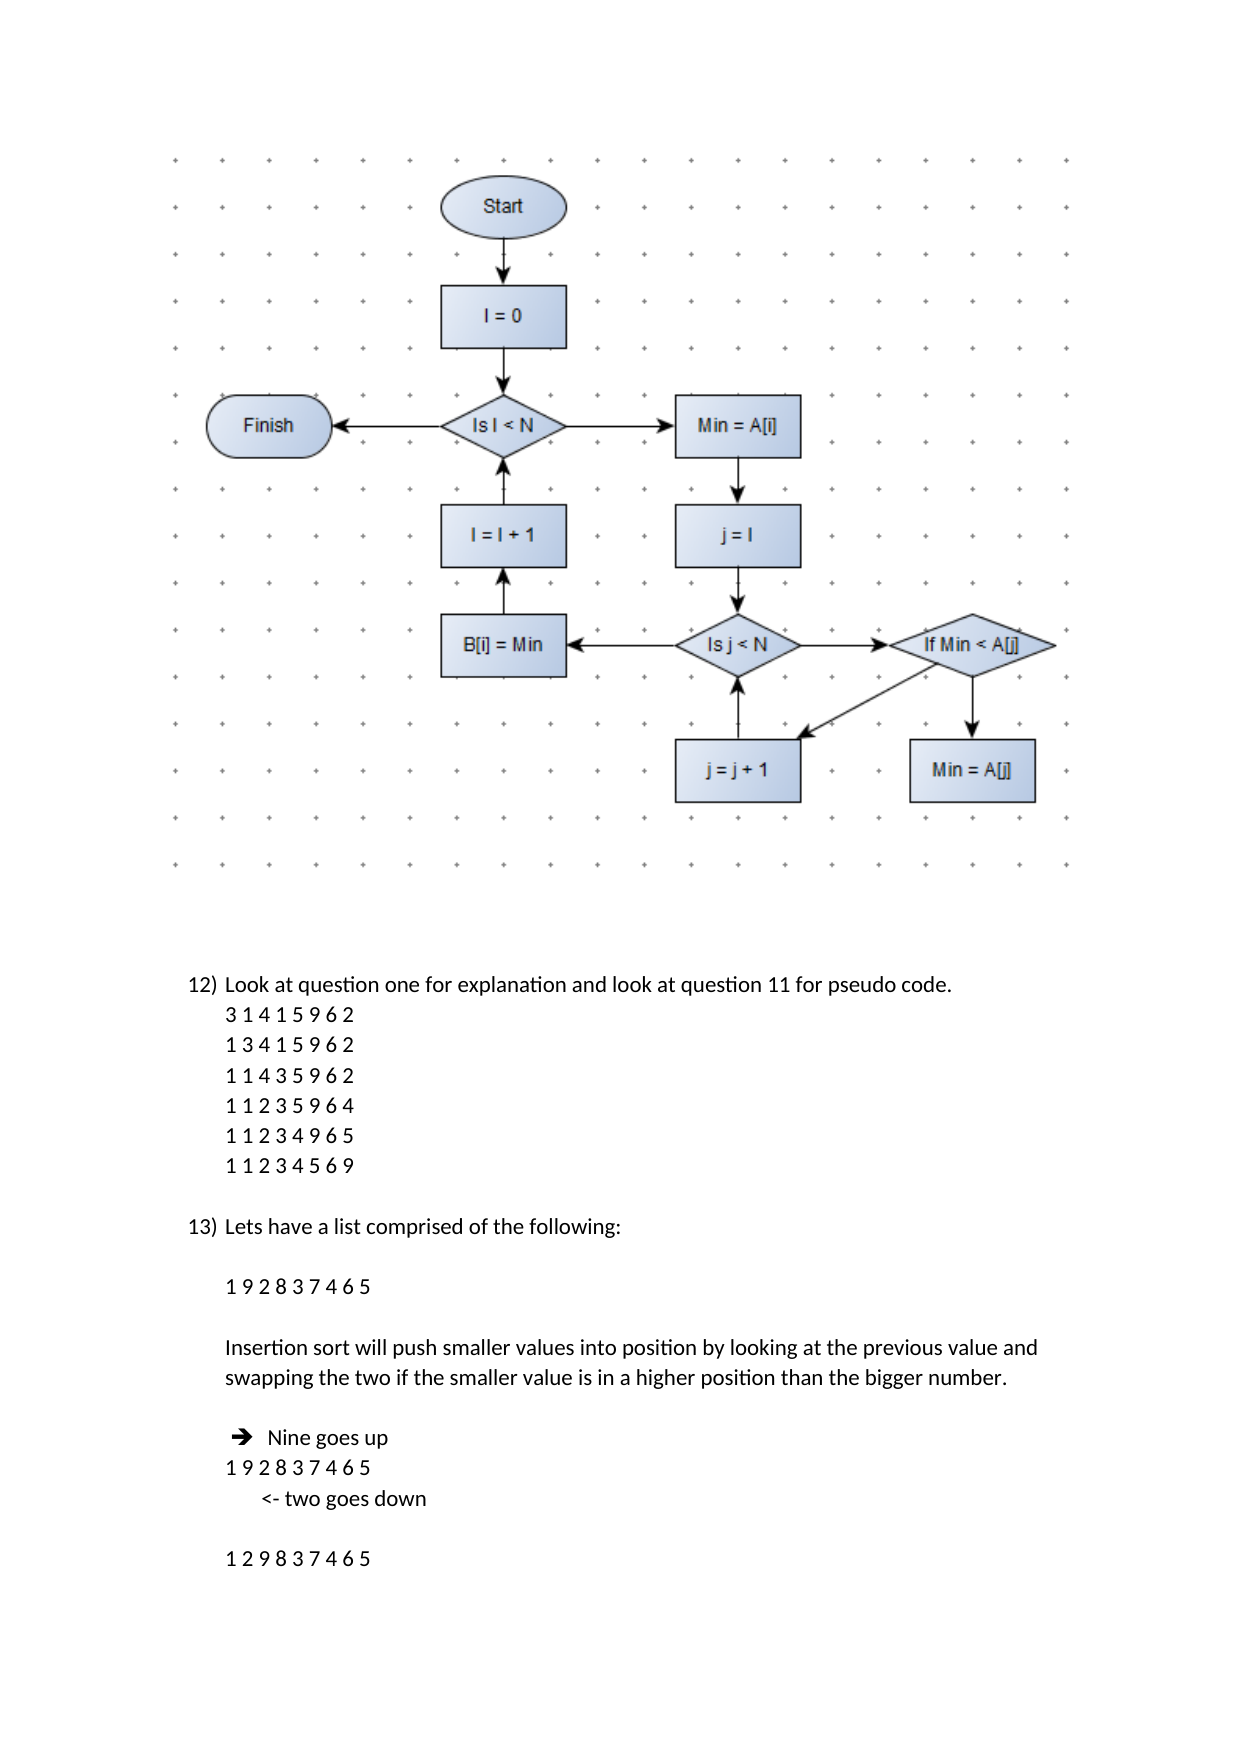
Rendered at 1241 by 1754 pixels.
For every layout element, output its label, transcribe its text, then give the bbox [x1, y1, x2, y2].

list 1 1 2 3 4 5 6 9 [225, 1151, 1090, 1179]
list <- two goes down [225, 1484, 1090, 1512]
list 1 9 2 8 3 7 4 6 5 [225, 1272, 1090, 1300]
list Lets have a list comprised of the following: [187, 1212, 1090, 1240]
list 1 1 2 3 4 9 6 5 [225, 1121, 1090, 1149]
list 1 9 2 8 3 7 4 6 5 [225, 1453, 1090, 1481]
list Insertion sort will push smaller values into position by looking at the previous value and swapping the two if the smaller value is in a higher position than the bigger number. [225, 1333, 1090, 1391]
list 1 1 4 3 5 9 6 2 [225, 1061, 1090, 1089]
list 3 1 4 1 5 9 6 2 [225, 1000, 1090, 1028]
list 1 3 4 1 5 9 6 2 [225, 1031, 1090, 1058]
list Nine goes up [230, 1423, 1090, 1451]
list 1 1 2 3 5 9 6 4 [225, 1091, 1090, 1119]
list Look at question one for explanation and look at question 11 for pseudo code. [187, 970, 1090, 998]
list 1 2 9 8 3 7 4 6 5 [225, 1544, 1090, 1572]
